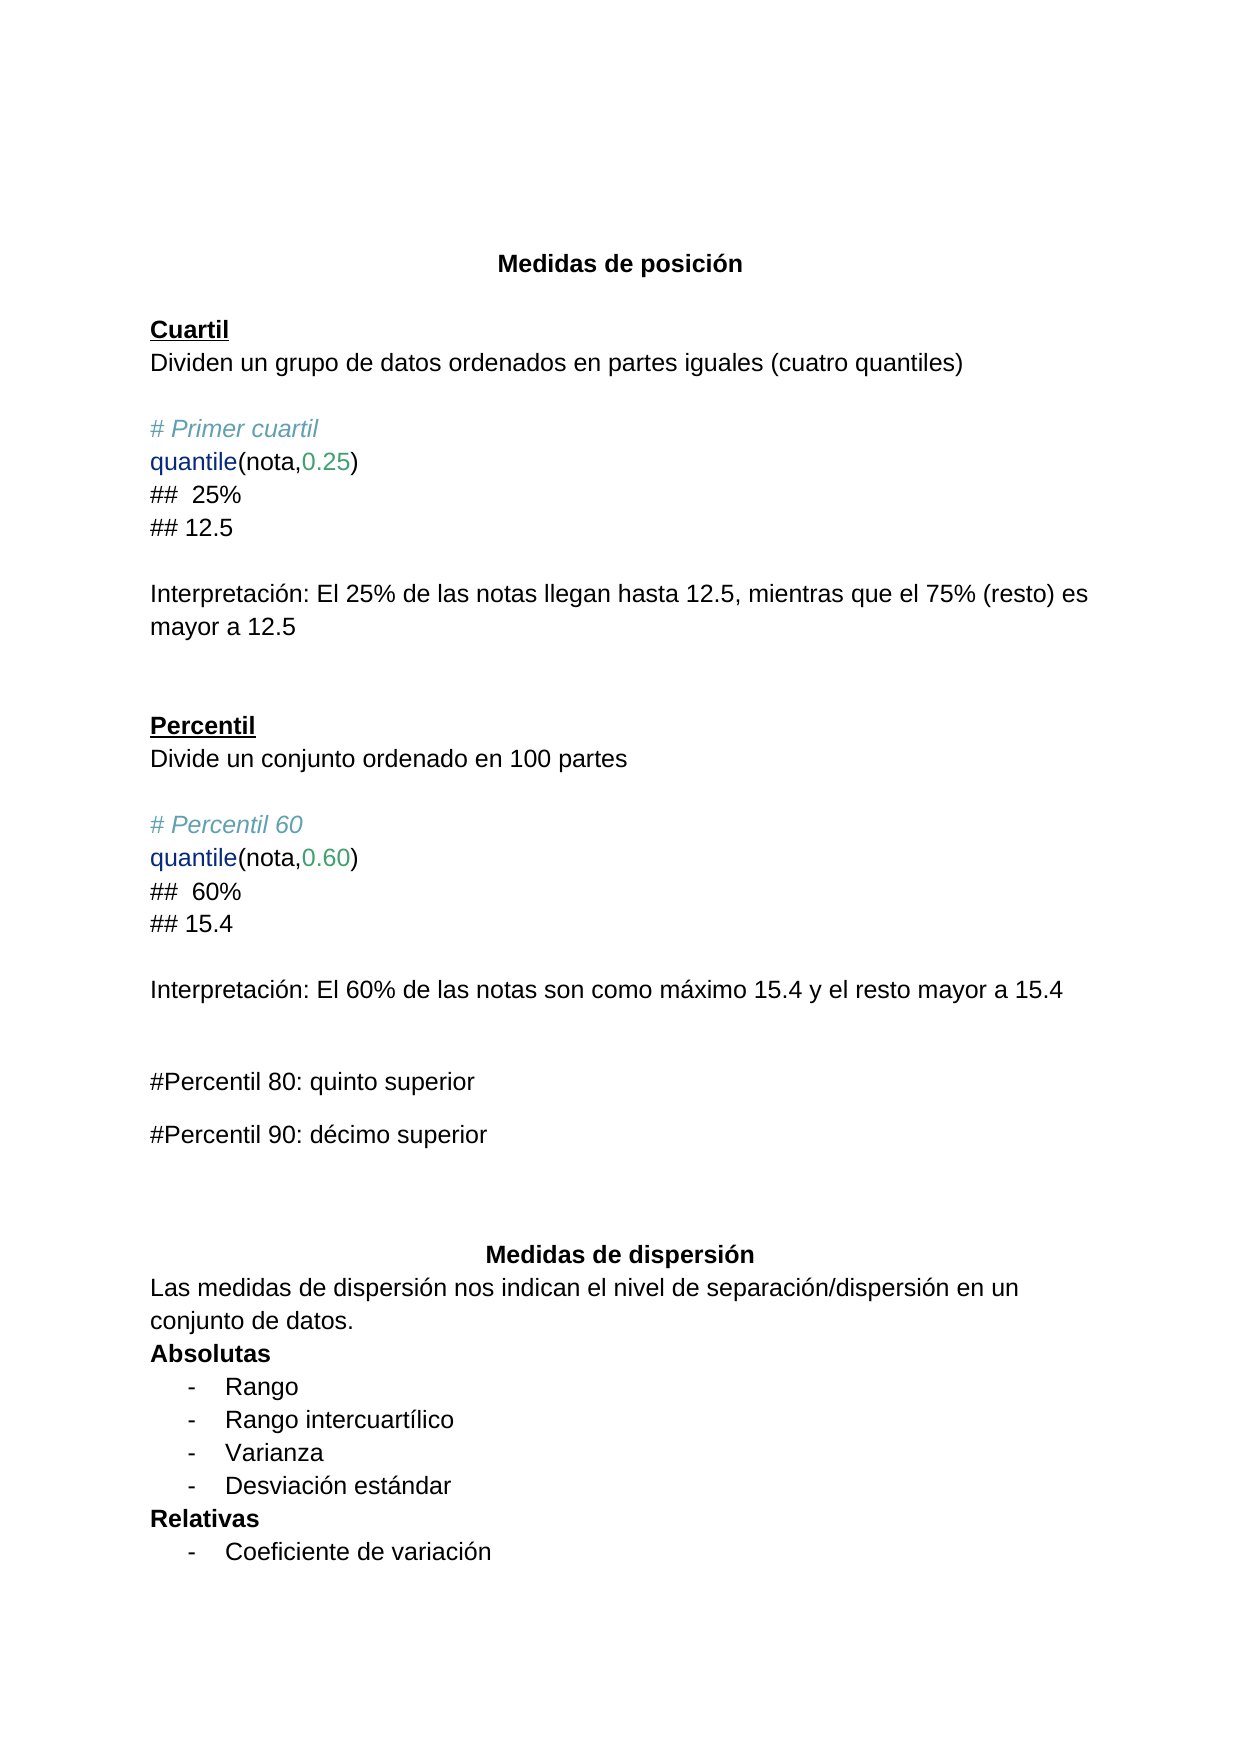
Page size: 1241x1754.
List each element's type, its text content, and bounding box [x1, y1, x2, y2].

list Coeficiente de variación [187, 1537, 1090, 1566]
text Absolutas [150, 1339, 1090, 1368]
text Medidas de posición [150, 249, 1090, 278]
text Interpretación: El 25% de las notas llegan hasta 12.5, mientras que el 75% (resto) es mayor a 12.5 [150, 579, 1090, 641]
text Dividen un grupo de datos ordenados en partes iguales (cuatro quantiles) [150, 348, 1090, 377]
text Divide un conjunto ordenado en 100 partes [150, 744, 1090, 773]
list Desviación estándar [187, 1471, 1090, 1500]
list Rango [187, 1372, 1090, 1401]
text Percentil [150, 711, 1090, 740]
list Rango intercuartílico [187, 1405, 1090, 1434]
text ## 60% ## 15.4 [150, 876, 1090, 938]
text # Percentil 60 quantile(nota,0.60) [150, 810, 1090, 872]
list Varianza [187, 1438, 1090, 1467]
text Medidas de dispersión [150, 1240, 1090, 1269]
text #Percentil 80: quinto superior [150, 1067, 1090, 1095]
text Las medidas de dispersión nos indican el nivel de separación/dispersión en un conjunto de datos. [150, 1273, 1090, 1335]
text Relativas [150, 1504, 1090, 1533]
text Interpretación: El 60% de las notas son como máximo 15.4 y el resto mayor a 15.4 [150, 976, 1090, 1004]
text Cuartil [150, 315, 1090, 344]
text #Percentil 90: décimo superior [150, 1120, 1090, 1149]
text # Primer cuartil quantile(nota,0.25) [150, 414, 1090, 476]
text ## 25% ## 12.5 [150, 480, 1090, 542]
